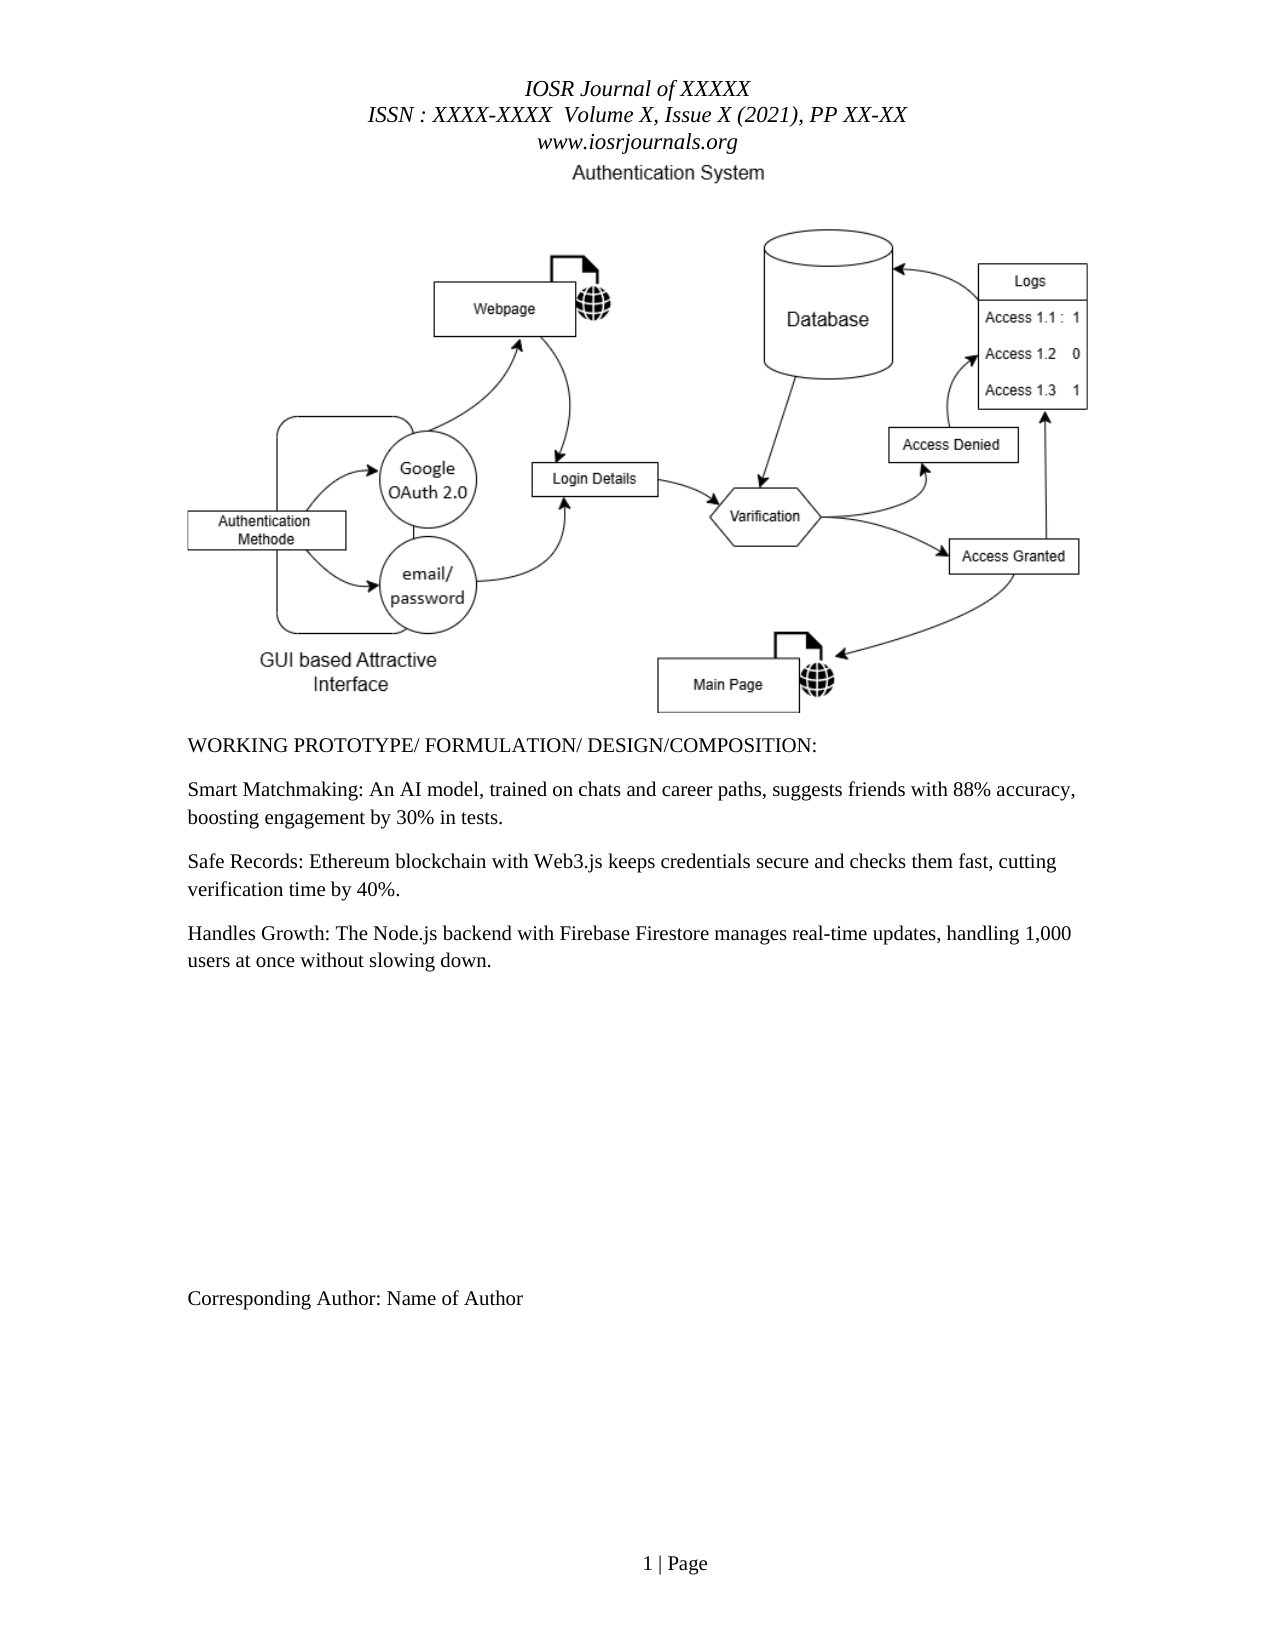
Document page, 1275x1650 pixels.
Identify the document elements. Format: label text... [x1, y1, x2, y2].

picture [187, 154, 1088, 713]
text Safe Records: Ethereum blockchain with Web3.js keeps credentials secure and checks them fast, cutting verification time by 40%. [187, 849, 1087, 901]
text WORKING PROTOTYPE/ FORMULATION/ DESIGN/COMPOSITION: [187, 733, 1087, 757]
text Handles Growth: The Node.js backend with Firebase Firestore manages real-time updates, handling 1,000 users at once without slowing down. [187, 921, 1087, 972]
text Smart Matchmaking: An AI model, trained on chats and career paths, suggests friends with 88% accuracy, boosting engagement by 30% in tests. [187, 777, 1087, 829]
